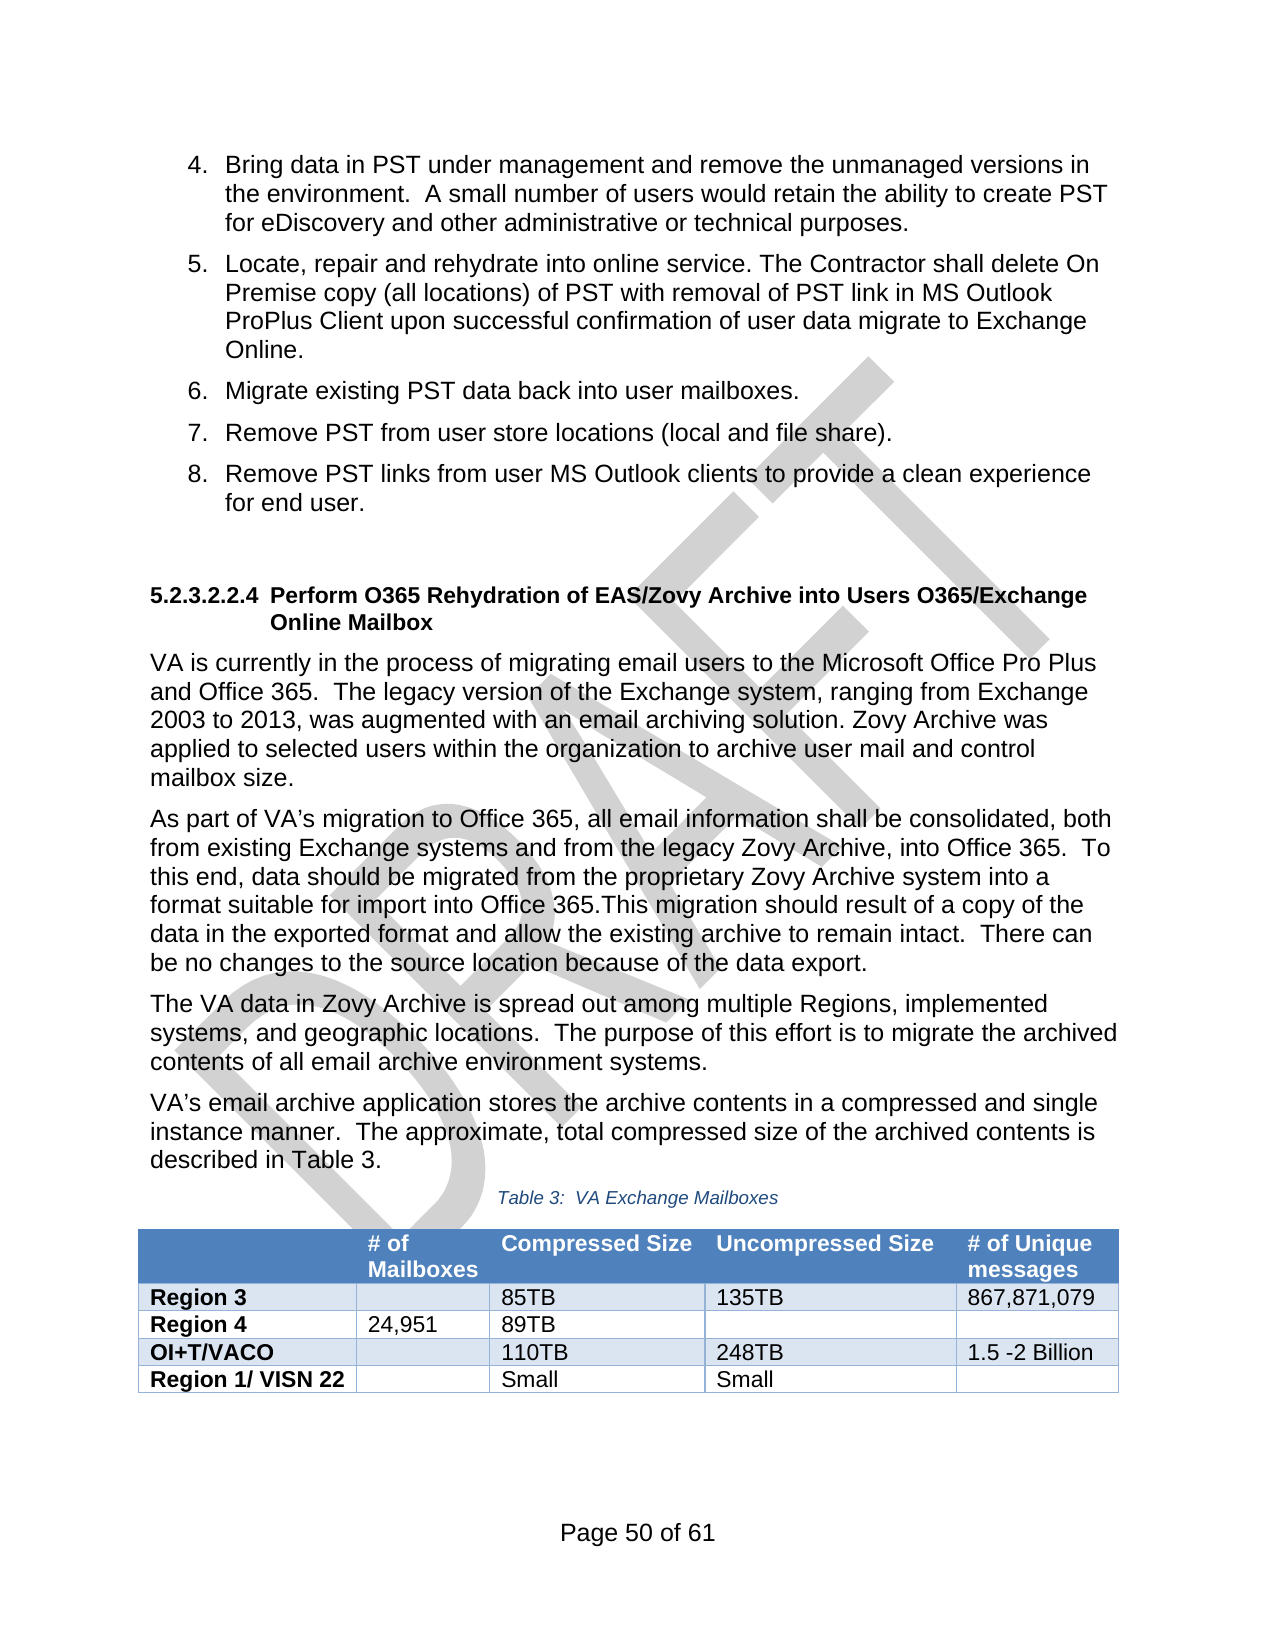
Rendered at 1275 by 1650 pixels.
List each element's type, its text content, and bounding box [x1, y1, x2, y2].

table_cell OI+T/VACO [139, 1339, 356, 1365]
table_header Compressed Size [490, 1230, 704, 1283]
table_header [139, 1230, 356, 1283]
table_cell [706, 1311, 956, 1337]
list Migrate existing PST data back into user mailboxes. [187, 376, 1125, 405]
list Bring data in PST under management and remove the unmanaged versions in the environment. A small number of users would retain the ability to create PST for eDiscovery and other administrative or technical purposes. [187, 150, 1125, 236]
table_cell [357, 1366, 489, 1392]
table_cell 85TB [490, 1284, 704, 1310]
table_cell 110TB [490, 1339, 704, 1365]
table_header # of Unique messages [957, 1230, 1118, 1283]
table_cell Region 1/ VISN 22 [139, 1366, 356, 1392]
list Locate, repair and rehydrate into online service. The Contractor shall delete On Premise copy (all locations) of PST with removal of PST link in MS Outlook ProPlus Client upon successful confirmation of user data migrate to Exchange Online. [187, 249, 1125, 364]
table_cell 248TB [706, 1339, 956, 1365]
text Table 3: VA Exchange Mailboxes [150, 1186, 1125, 1208]
table_cell Region 3 [139, 1284, 356, 1310]
table_cell 135TB [706, 1284, 956, 1310]
table_cell Small [490, 1366, 704, 1392]
table_cell 1.5 -2 Billion [957, 1339, 1118, 1365]
list Remove PST links from user MS Outlook clients to provide a clean experience for end user. [187, 459, 1125, 516]
subtitle Perform O365 Rehydration of EAS/Zovy Archive into Users O365/Exchange Online Mailbox [150, 582, 1125, 635]
table_cell 867,871,079 [957, 1284, 1118, 1310]
table_cell 89TB [490, 1311, 704, 1337]
text As part of VA’s migration to Office 365, all email information shall be consolidated, both from existing Exchange systems and from the legacy Zovy Archive, into Office 365. To this end, data should be migrated from the proprietary Zovy Archive system into a format suitable for import into Office 365.This migration should result of a copy of the data in the exported format and allow the existing archive to remain intact. There can be no changes to the source location because of the data export. [150, 804, 1125, 976]
table_cell Region 4 [139, 1311, 356, 1337]
text VA’s email archive application stores the archive contents in a compressed and single instance manner. The approximate, total compressed size of the archived contents is described in Table 3. [150, 1088, 1125, 1174]
table_cell [357, 1284, 489, 1310]
table_header # of Mailboxes [357, 1230, 489, 1283]
table_cell [357, 1339, 489, 1365]
table_cell 24,951 [357, 1311, 489, 1337]
table_cell Small [706, 1366, 956, 1392]
table_cell [957, 1311, 1118, 1337]
list Remove PST from user store locations (local and file share). [187, 417, 1125, 446]
table_cell [957, 1366, 1118, 1392]
table_header Uncompressed Size [706, 1230, 956, 1283]
text VA is currently in the process of migrating email users to the Microsoft Office Pro Plus and Office 365. The legacy version of the Exchange system, ranging from Exchange 2003 to 2013, was augmented with an email archiving solution. Zovy Archive was applied to selected users within the organization to archive user mail and control mailbox size. [150, 648, 1125, 791]
text The VA data in Zovy Archive is spread out among multiple Regions, implemented systems, and geographic locations. The purpose of this effort is to migrate the archived contents of all email archive environment systems. [150, 989, 1125, 1075]
